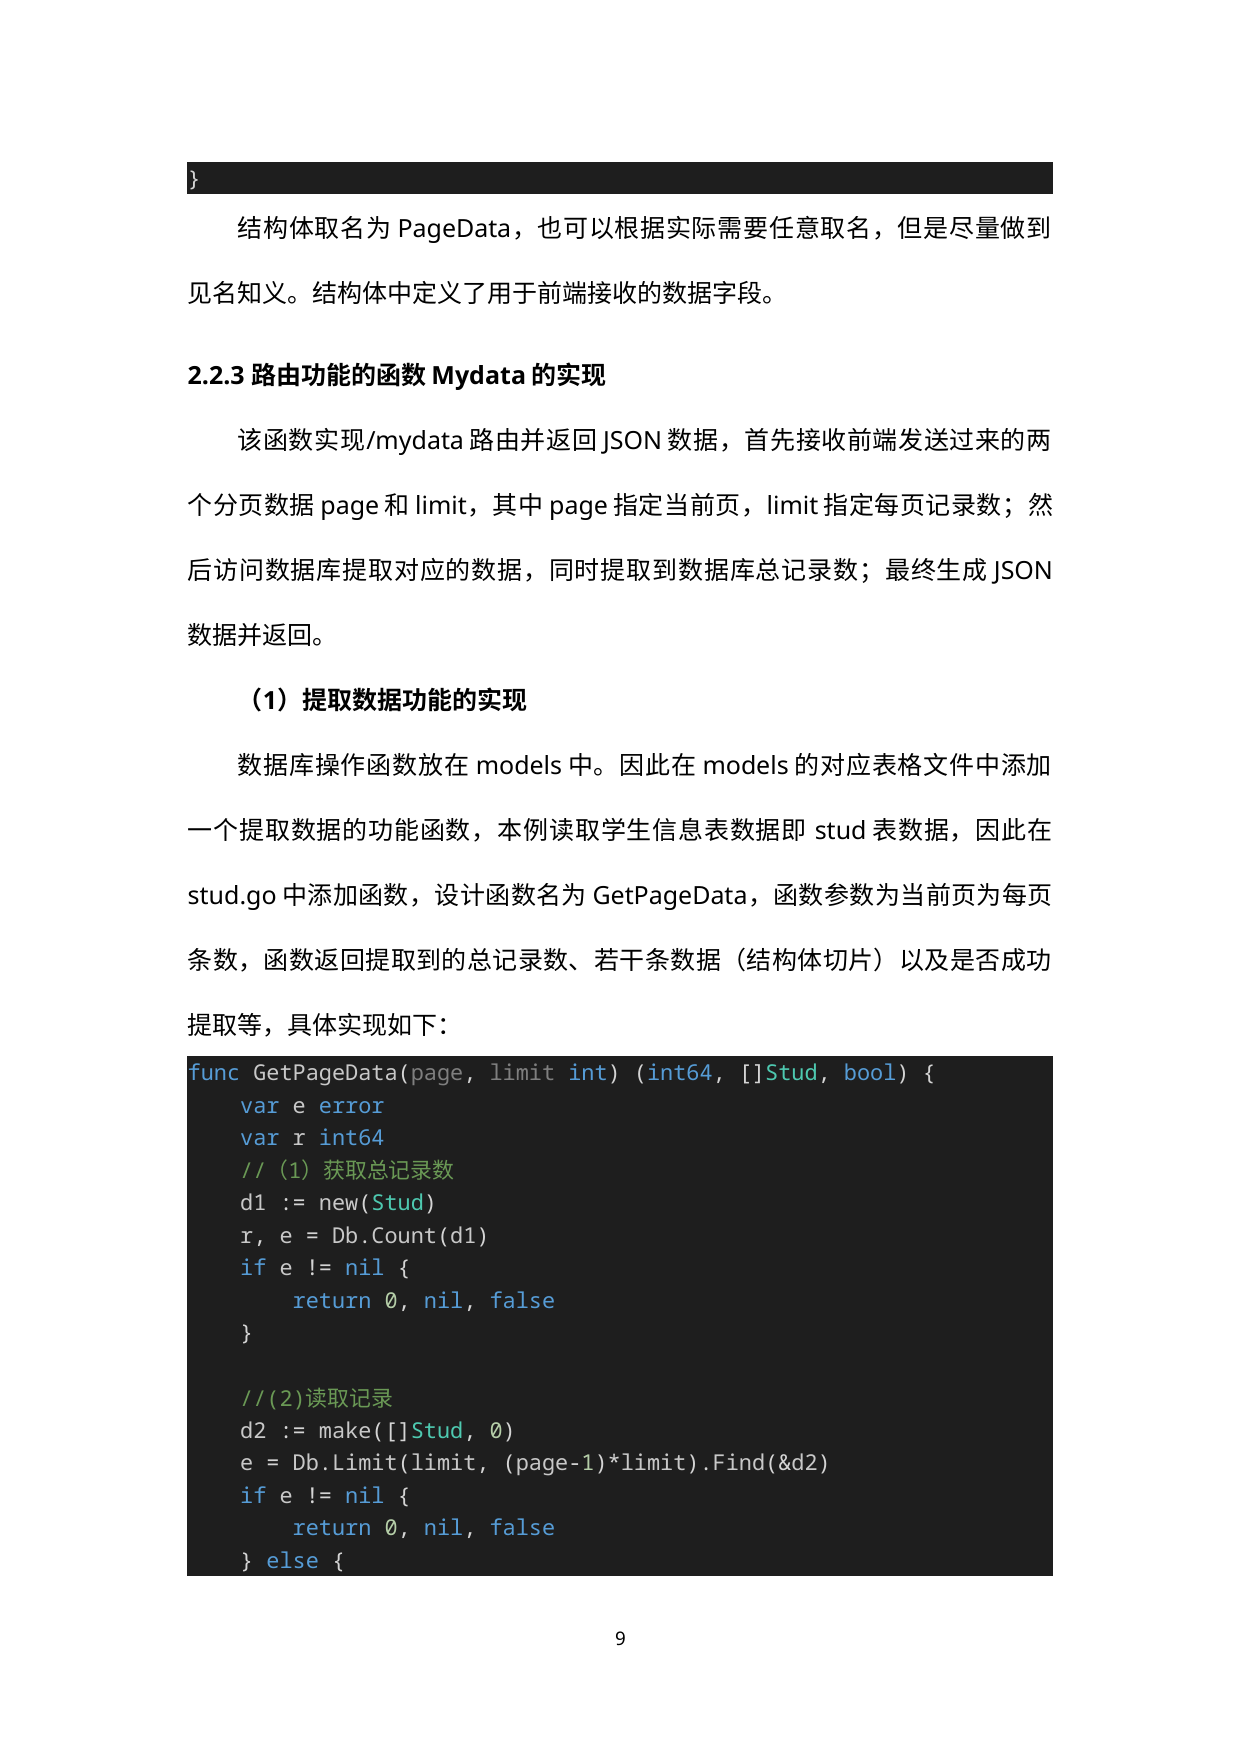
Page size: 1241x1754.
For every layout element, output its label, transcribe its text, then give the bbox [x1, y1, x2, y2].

text //(2)读取记录 [187, 1381, 1053, 1413]
text var e error [187, 1088, 1053, 1121]
text r, e = Db.Count(d1) [187, 1218, 1053, 1251]
text } [187, 1316, 1053, 1348]
text 数据库操作函数放在models中。因此在models的对应表格文件中添加一个提取数据的功能函数，本例读取学生信息表数据即stud表数据，因此在stud.go中添加函数，设计函数名为GetPageData，函数参数为当前页为每页条数，函数返回提取到的总记录数、若干条数据（结构体切片）以及是否成功提取等，具体实现如下： [187, 731, 1053, 1056]
text 结构体取名为PageData，也可以根据实际需要任意取名，但是尽量做到见名知义。结构体中定义了用于前端接收的数据字段。 [187, 194, 1053, 324]
text d2 := make([]Stud, 0) [187, 1413, 1053, 1446]
text 该函数实现/mydata路由并返回JSON数据，首先接收前端发送过来的两个分页数据page和limit，其中page指定当前页，limit指定每页记录数；然后访问数据库提取对应的数据，同时提取到数据库总记录数；最终生成JSON数据并返回。 [187, 406, 1053, 666]
text return 0, nil, false [187, 1283, 1053, 1316]
text //（1）获取总记录数 [187, 1153, 1053, 1186]
text 2.2.3 路由功能的函数Mydata的实现 [187, 341, 1053, 406]
text e = Db.Limit(limit, (page-1)*limit).Find(&d2) [187, 1446, 1053, 1478]
text （1）提取数据功能的实现 [187, 666, 1053, 731]
text var r int64 [187, 1121, 1053, 1153]
text d1 := new(Stud) [187, 1186, 1053, 1218]
text } [187, 162, 1053, 194]
text return 0, nil, false [187, 1511, 1053, 1543]
text if e != nil { [187, 1478, 1053, 1511]
text if e != nil { [187, 1251, 1053, 1283]
text } else { [187, 1543, 1053, 1576]
text func GetPageData(page, limit int) (int64, []Stud, bool) { [187, 1056, 1053, 1088]
